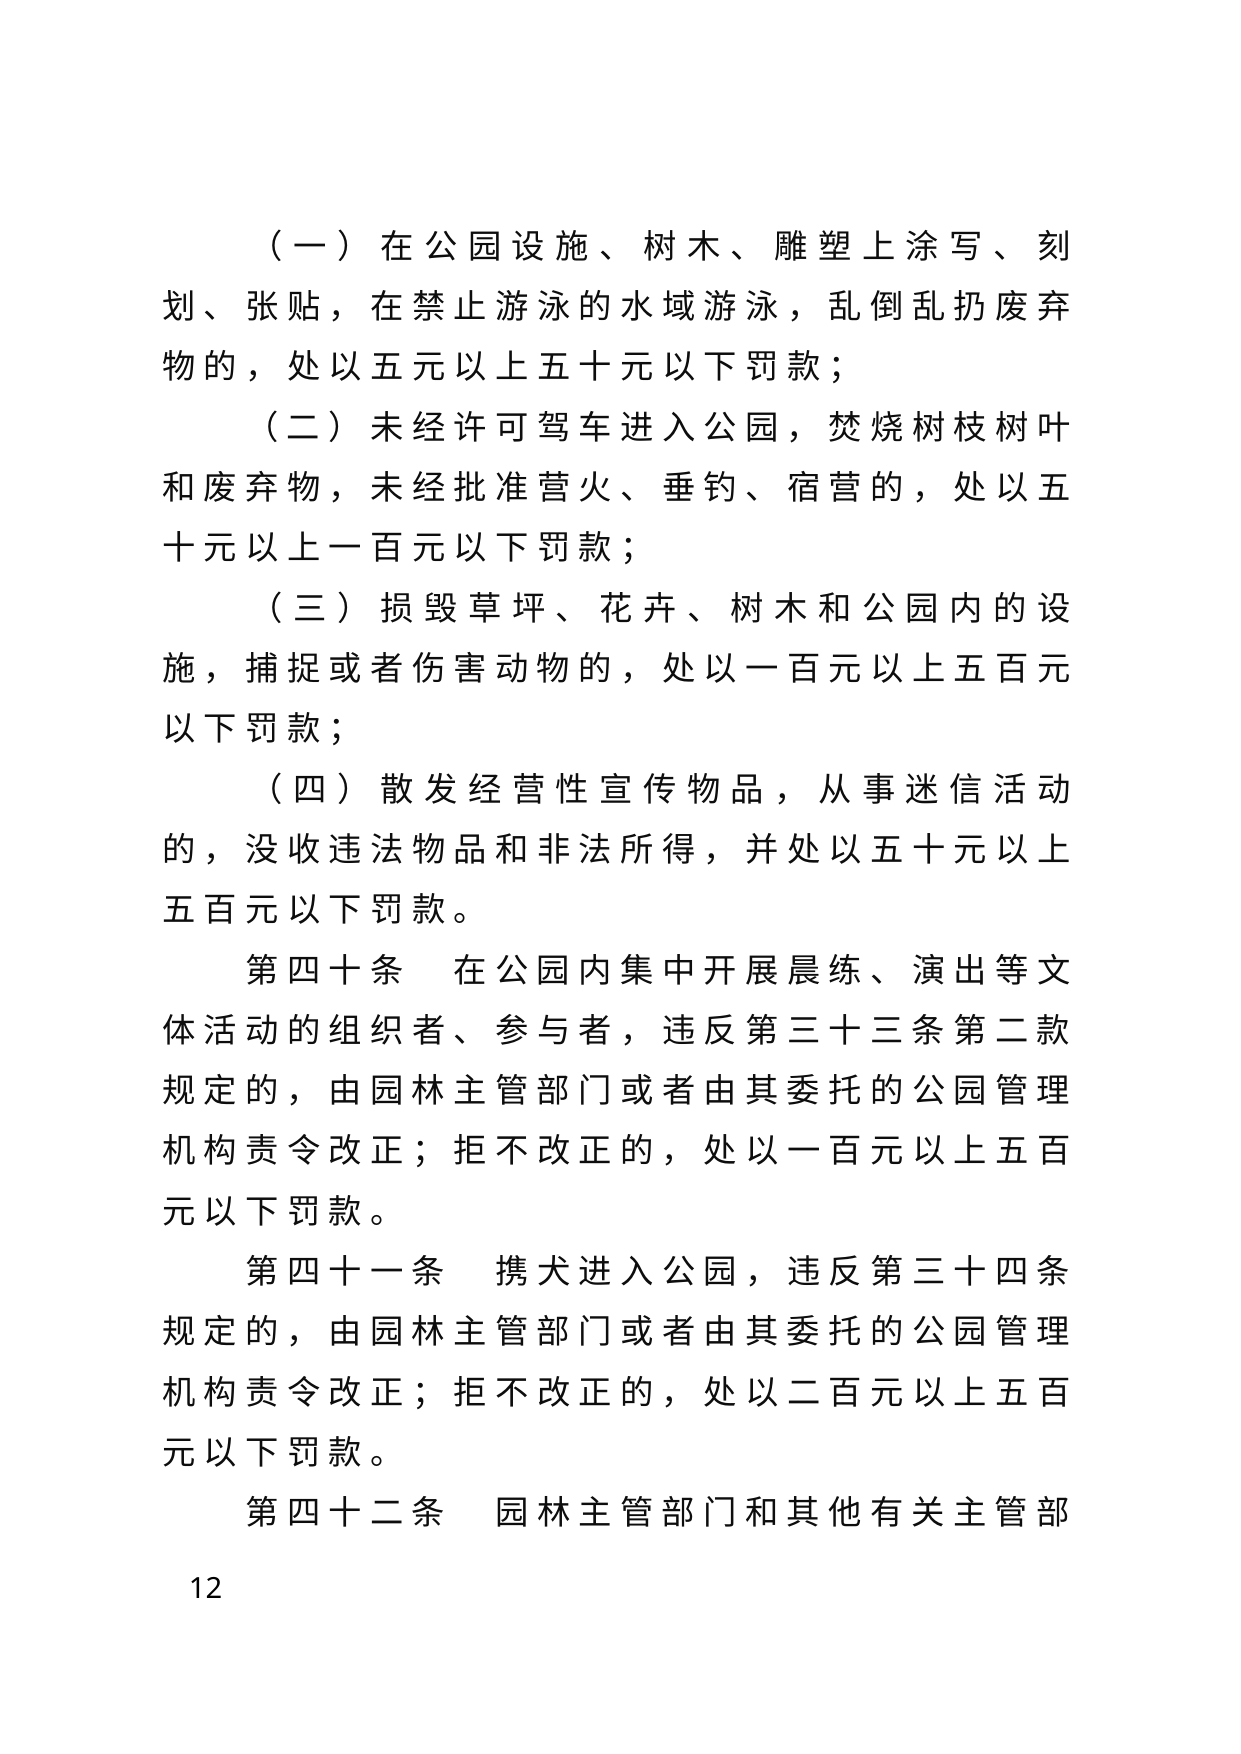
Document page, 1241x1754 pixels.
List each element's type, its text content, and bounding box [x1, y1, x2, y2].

text （二）未经许可驾车进入公园，焚烧树枝树叶和废弃物，未经批准营火、垂钓、宿营的，处以五十元以上一百元以下罚款； [162, 394, 1078, 575]
text （三）损毁草坪、花卉、树木和公园内的设施，捕捉或者伤害动物的，处以一百元以上五百元以下罚款； [162, 575, 1078, 756]
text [162, 1480, 1078, 1540]
text （一）在公园设施、树木、雕塑上涂写、刻划、张贴，在禁止游泳的水域游泳，乱倒乱扔废弃物的，处以五元以上五十元以下罚款； [162, 213, 1078, 394]
text 第四十条 在公园内集中开展晨练、演出等文体活动的组织者、参与者，违反第三十三条第二款规定的，由园林主管部门或者由其委托的公园管理机构责令改正；拒不改正的，处以一百元以上五百元以下罚款。 [162, 937, 1078, 1239]
text 第四十一条 携犬进入公园，违反第三十四条规定的，由园林主管部门或者由其委托的公园管理机构责令改正；拒不改正的，处以二百元以上五百元以下罚款。 [162, 1239, 1078, 1480]
text （四）散发经营性宣传物品，从事迷信活动的，没收违法物品和非法所得，并处以五十元以上五百元以下罚款。 [162, 756, 1078, 937]
